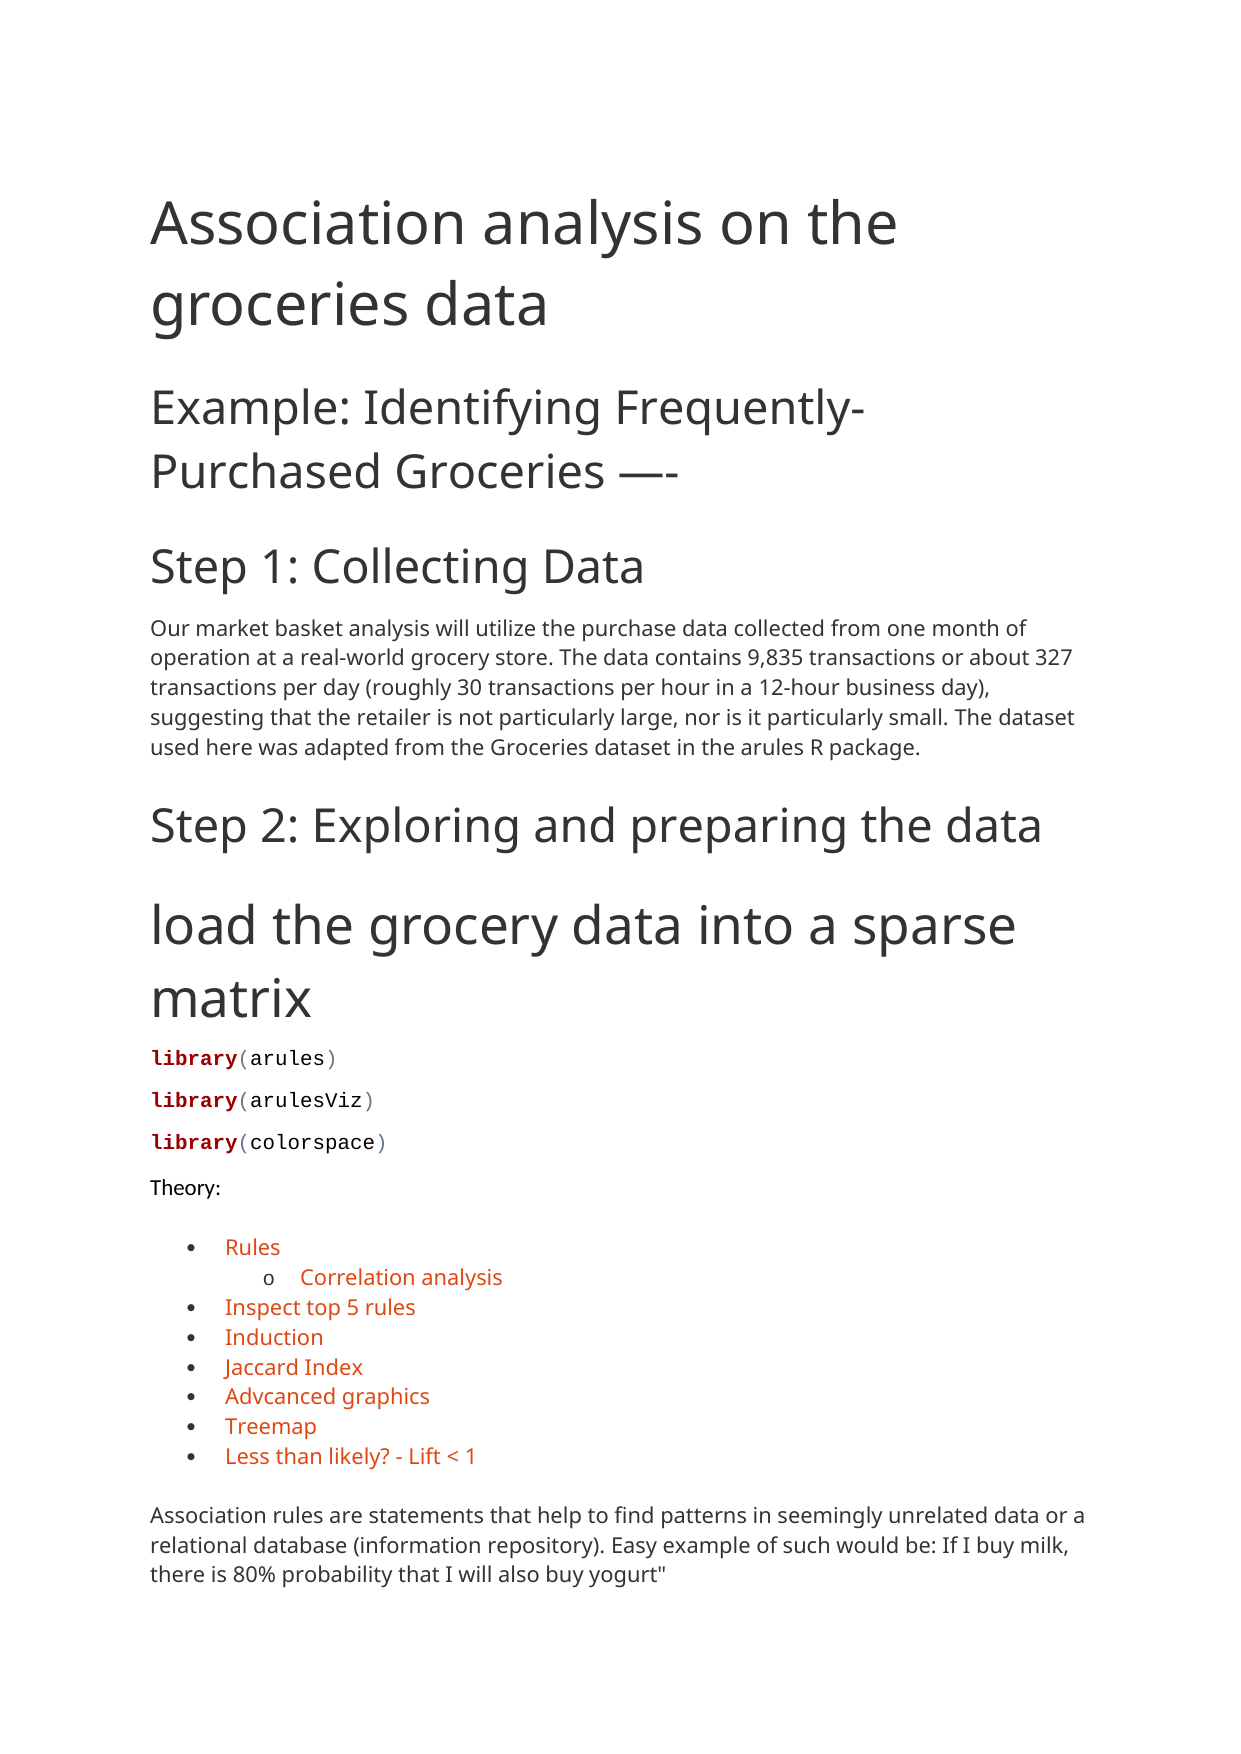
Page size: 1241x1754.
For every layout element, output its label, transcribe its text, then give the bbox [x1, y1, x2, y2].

text Association analysis on the groceries data [150, 181, 1090, 343]
text library(arules) [150, 1048, 1090, 1072]
text Association rules are statements that help to find patterns in seemingly unrelated data or a relational database (information repository). Easy example of such would be: If I buy milk, there is 80% probability that I will also buy yogurt" [150, 1500, 1090, 1589]
text load the grocery data into a sparse matrix [150, 888, 1090, 1033]
text Step 2: Exploring and preparing the data [150, 793, 1090, 857]
list Treemap [187, 1411, 1090, 1441]
list Correlation analysis [262, 1262, 1090, 1292]
text Step 1: Collecting Data [150, 533, 1090, 597]
text library(arulesViz) [150, 1090, 1090, 1114]
list Advcanced graphics [187, 1381, 1090, 1411]
text Example: Identifying Frequently-Purchased Groceries —- [150, 374, 1090, 502]
text library(colorspace) [150, 1132, 1090, 1156]
list Less than likely? - Lift < 1 [187, 1441, 1090, 1471]
text Our market basket analysis will utilize the purchase data collected from one month of operation at a real-world grocery store. The data contains 9,835 transactions or about 327 transactions per day (roughly 30 transactions per hour in a 12-hour business day), suggesting that the retailer is not particularly large, nor is it particularly small. The dataset used here was adapted from the Groceries dataset in the arules R package. [150, 613, 1090, 762]
list Rules [187, 1232, 1090, 1262]
text Theory: [150, 1173, 1090, 1202]
list Inspect top 5 rules [187, 1292, 1090, 1322]
list Jaccard Index [187, 1352, 1090, 1381]
list Induction [187, 1322, 1090, 1352]
